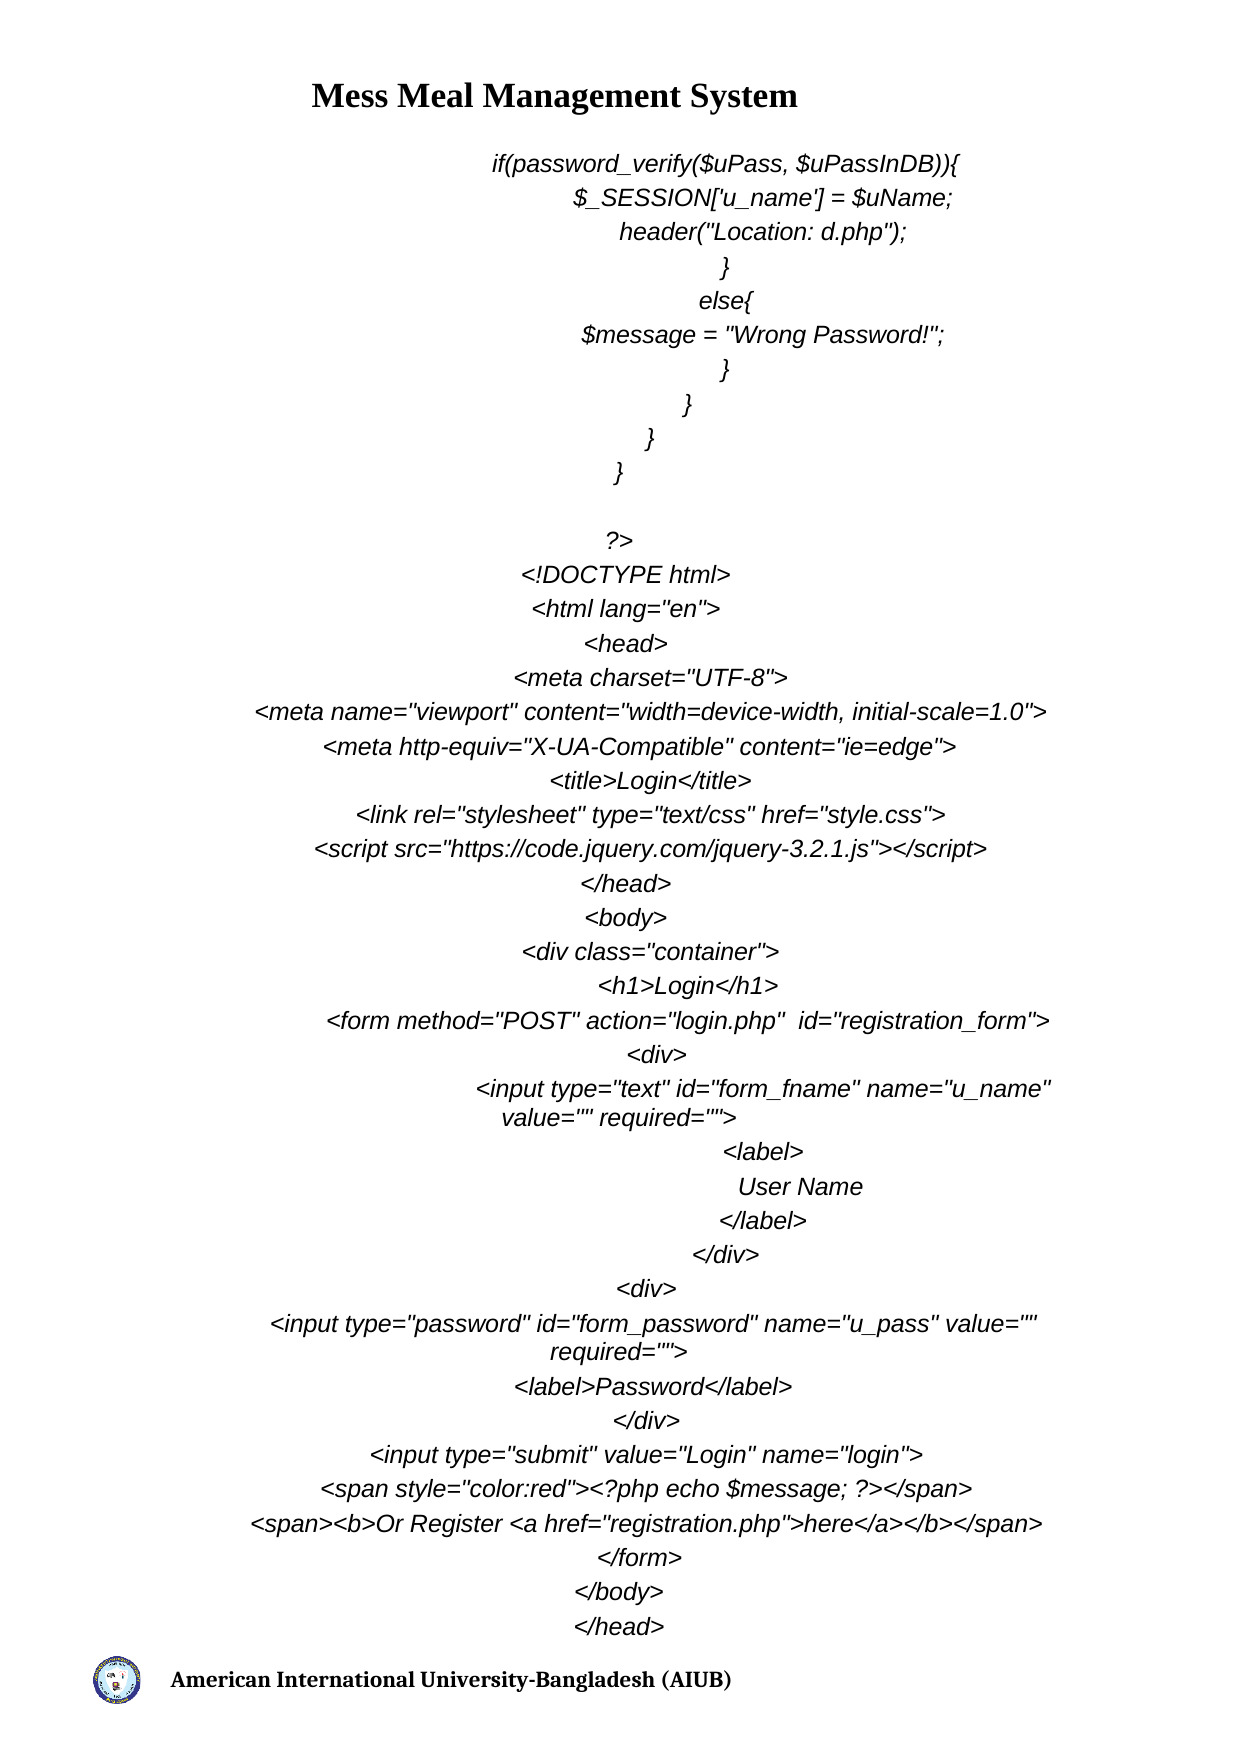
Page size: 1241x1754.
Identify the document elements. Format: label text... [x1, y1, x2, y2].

text </body> [151, 1577, 1089, 1606]
text <label>Password</label> [151, 1372, 1089, 1400]
text } [151, 457, 1089, 486]
text <meta http-equiv="X-UA-Compatible" content="ie=edge"> [151, 731, 1089, 760]
text ?> [151, 526, 1089, 554]
text <!DOCTYPE html> [151, 560, 1089, 589]
text <div class="container"> [151, 937, 1089, 966]
text <input type="text" id="form_fname" name="u_name" value="" required=""> [151, 1074, 1089, 1132]
text <label> [151, 1137, 1089, 1166]
text </form> [151, 1543, 1089, 1572]
text <div> [151, 1040, 1089, 1069]
text } [151, 423, 1089, 452]
text <meta charset="UTF-8"> [151, 663, 1089, 692]
text </label> [151, 1206, 1089, 1234]
text else{ [151, 286, 1089, 315]
text <head> [151, 629, 1089, 657]
text <title>Login</title> [151, 766, 1089, 794]
text </head> [151, 868, 1089, 897]
text </div> [151, 1240, 1089, 1269]
text <meta name="viewport" content="width=device-width, initial-scale=1.0"> [151, 697, 1089, 726]
text <h1>Login</h1> [151, 971, 1089, 1000]
text User Name [151, 1171, 1089, 1200]
text if(password_verify($uPass, $uPassInDB)){ [151, 149, 1089, 178]
text <div> [151, 1274, 1089, 1303]
text } [151, 252, 1089, 280]
text $_SESSION['u_name'] = $uName; [151, 183, 1089, 212]
text <link rel="stylesheet" type="text/css" href="style.css"> [151, 800, 1089, 829]
text } [151, 354, 1089, 383]
text } [151, 389, 1089, 417]
text <span style="color:red"><?php echo $message; ?></span> [151, 1474, 1089, 1503]
text $message = "Wrong Password!"; [151, 320, 1089, 349]
text <input type="password" id="form_password" name="u_pass" value="" required=""> [151, 1308, 1089, 1366]
picture [92, 1656, 141, 1704]
text <html lang="en"> [151, 594, 1089, 623]
text <form method="POST" action="login.php" id="registration_form"> [151, 1006, 1089, 1034]
text <span><b>Or Register <a href="registration.php">here</a></b></span> [151, 1509, 1089, 1537]
text </div> [151, 1406, 1089, 1434]
text <input type="submit" value="Login" name="login"> [151, 1440, 1089, 1469]
text <script src="https://code.jquery.com/jquery-3.2.1.js"></script> [151, 834, 1089, 863]
text <body> [151, 903, 1089, 932]
text header("Location: d.php"); [151, 217, 1089, 246]
text </head> [151, 1611, 1089, 1640]
